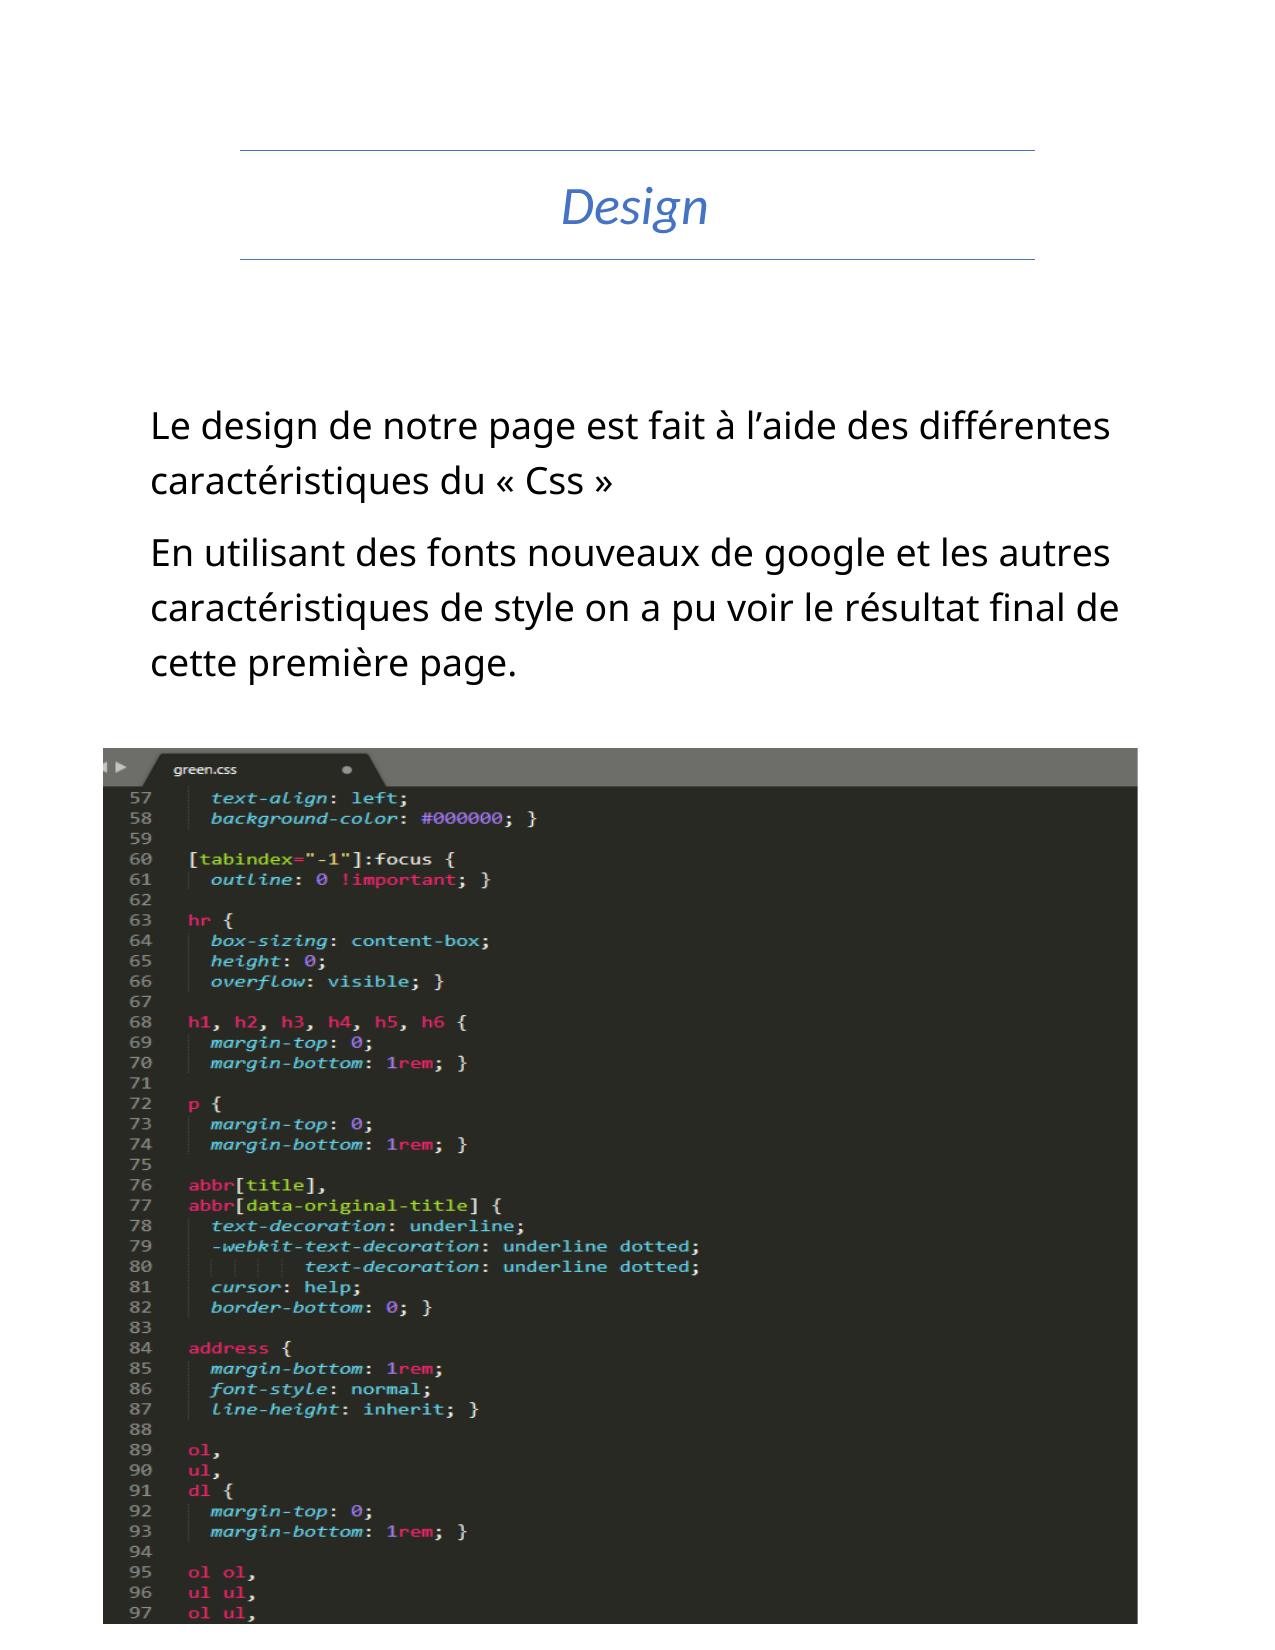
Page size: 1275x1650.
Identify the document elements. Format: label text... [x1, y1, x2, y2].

text Design [240, 151, 1035, 259]
text Le design de notre page est fait à l’aide des différentes caractéristiques du « Css » [150, 399, 1125, 506]
text En utilisant des fonts nouveaux de google et les autres caractéristiques de style on a pu voir le résultat final de cette première page. [150, 526, 1125, 687]
picture [103, 748, 1138, 1624]
